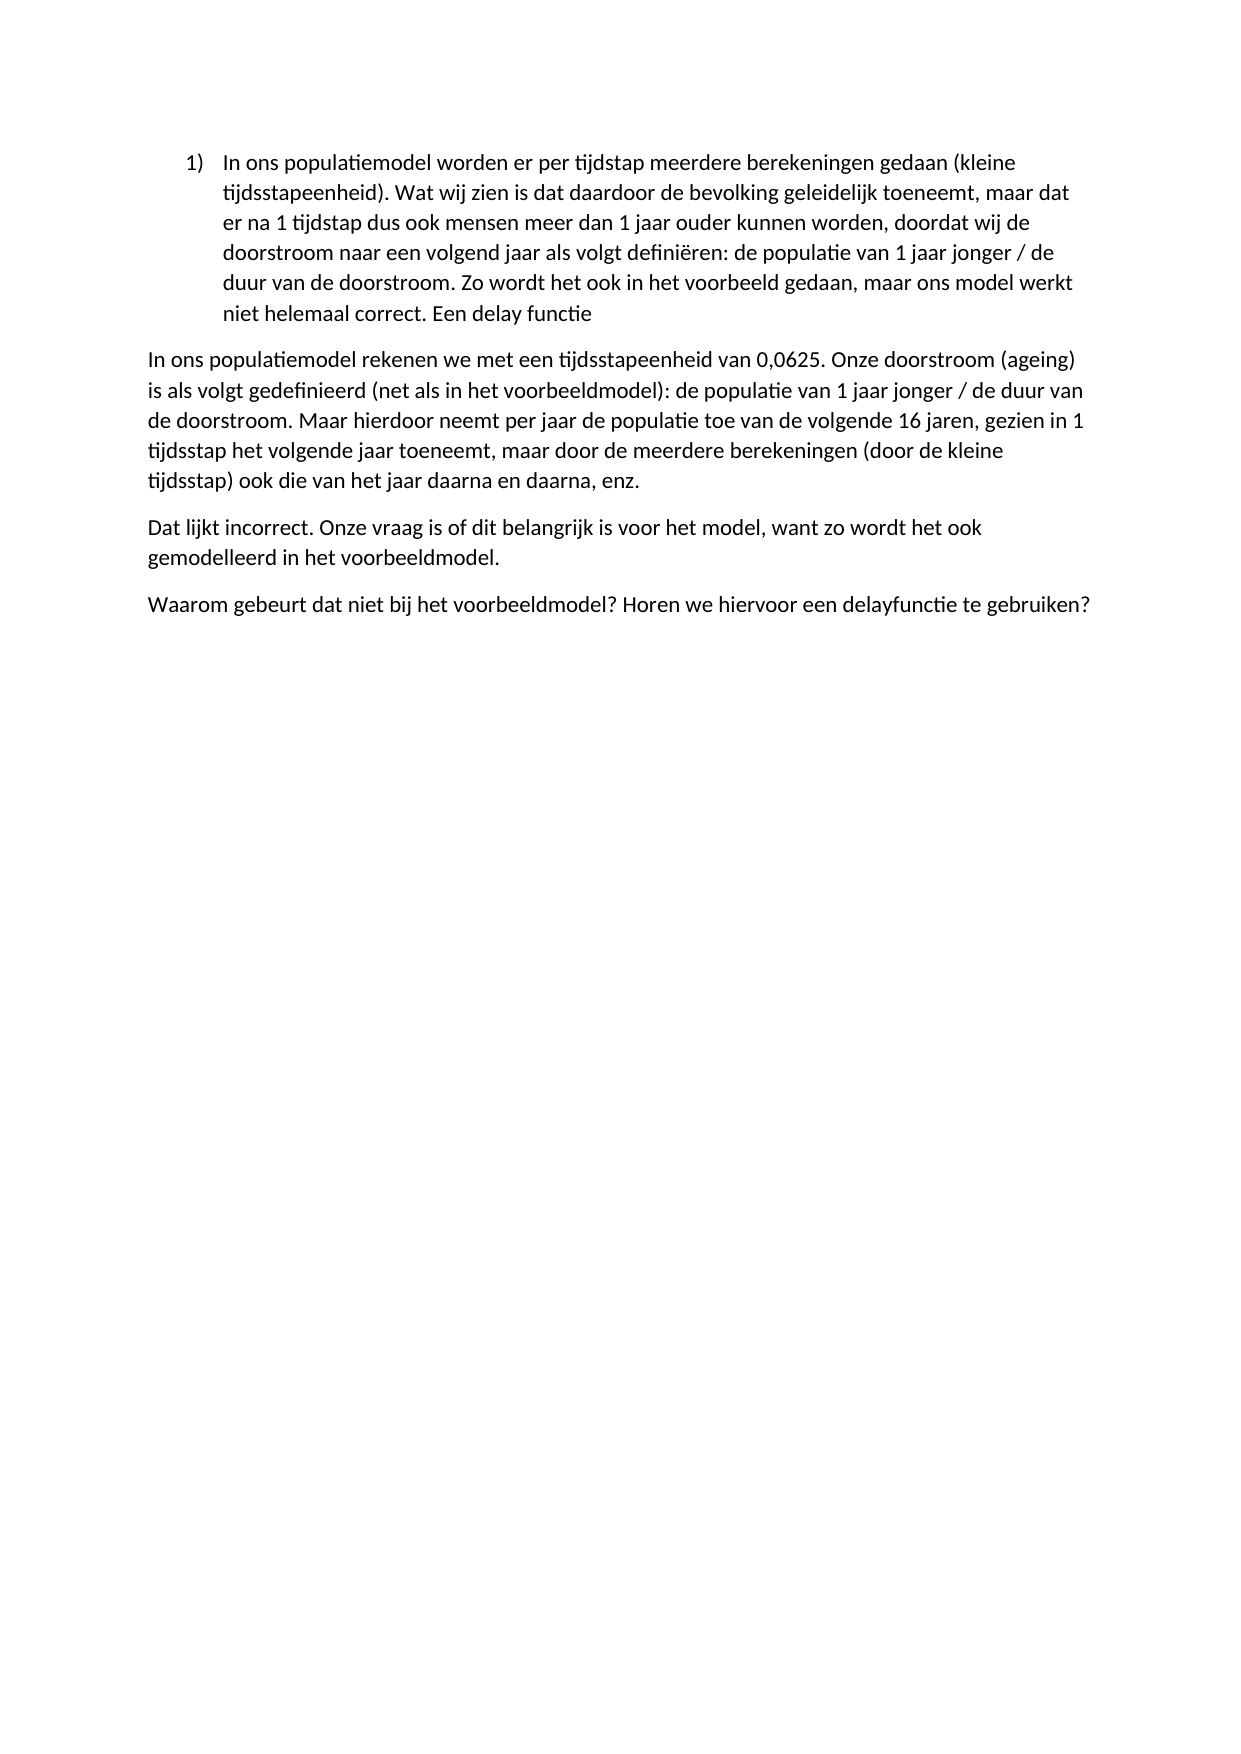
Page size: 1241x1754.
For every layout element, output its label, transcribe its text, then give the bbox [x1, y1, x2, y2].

list In ons populatiemodel worden er per tijdstap meerdere berekeningen gedaan (kleine tijdsstapeenheid). Wat wij zien is dat daardoor de bevolking geleidelijk toeneemt, maar dat er na 1 tijdstap dus ook mensen meer dan 1 jaar ouder kunnen worden, doordat wij de doorstroom naar een volgend jaar als volgt definiëren: de populatie van 1 jaar jonger / de duur van de doorstroom. Zo wordt het ook in het voorbeeld gedaan, maar ons model werkt niet helemaal correct. Een delay functie [185, 148, 1093, 327]
text Waarom gebeurt dat niet bij het voorbeeldmodel? Horen we hiervoor een delayfunctie te gebruiken? [148, 590, 1093, 618]
text Dat lijkt incorrect. Onze vraag is of dit belangrijk is voor het model, want zo wordt het ook gemodelleerd in het voorbeeldmodel. [148, 513, 1093, 571]
text In ons populatiemodel rekenen we met een tijdsstapeenheid van 0,0625. Onze doorstroom (ageing) is als volgt gedefinieerd (net als in het voorbeeldmodel): de populatie van 1 jaar jonger / de duur van de doorstroom. Maar hierdoor neemt per jaar de populatie toe van de volgende 16 jaren, gezien in 1 tijdsstap het volgende jaar toeneemt, maar door de meerdere berekeningen (door de kleine tijdsstap) ook die van het jaar daarna en daarna, enz. [148, 346, 1093, 494]
